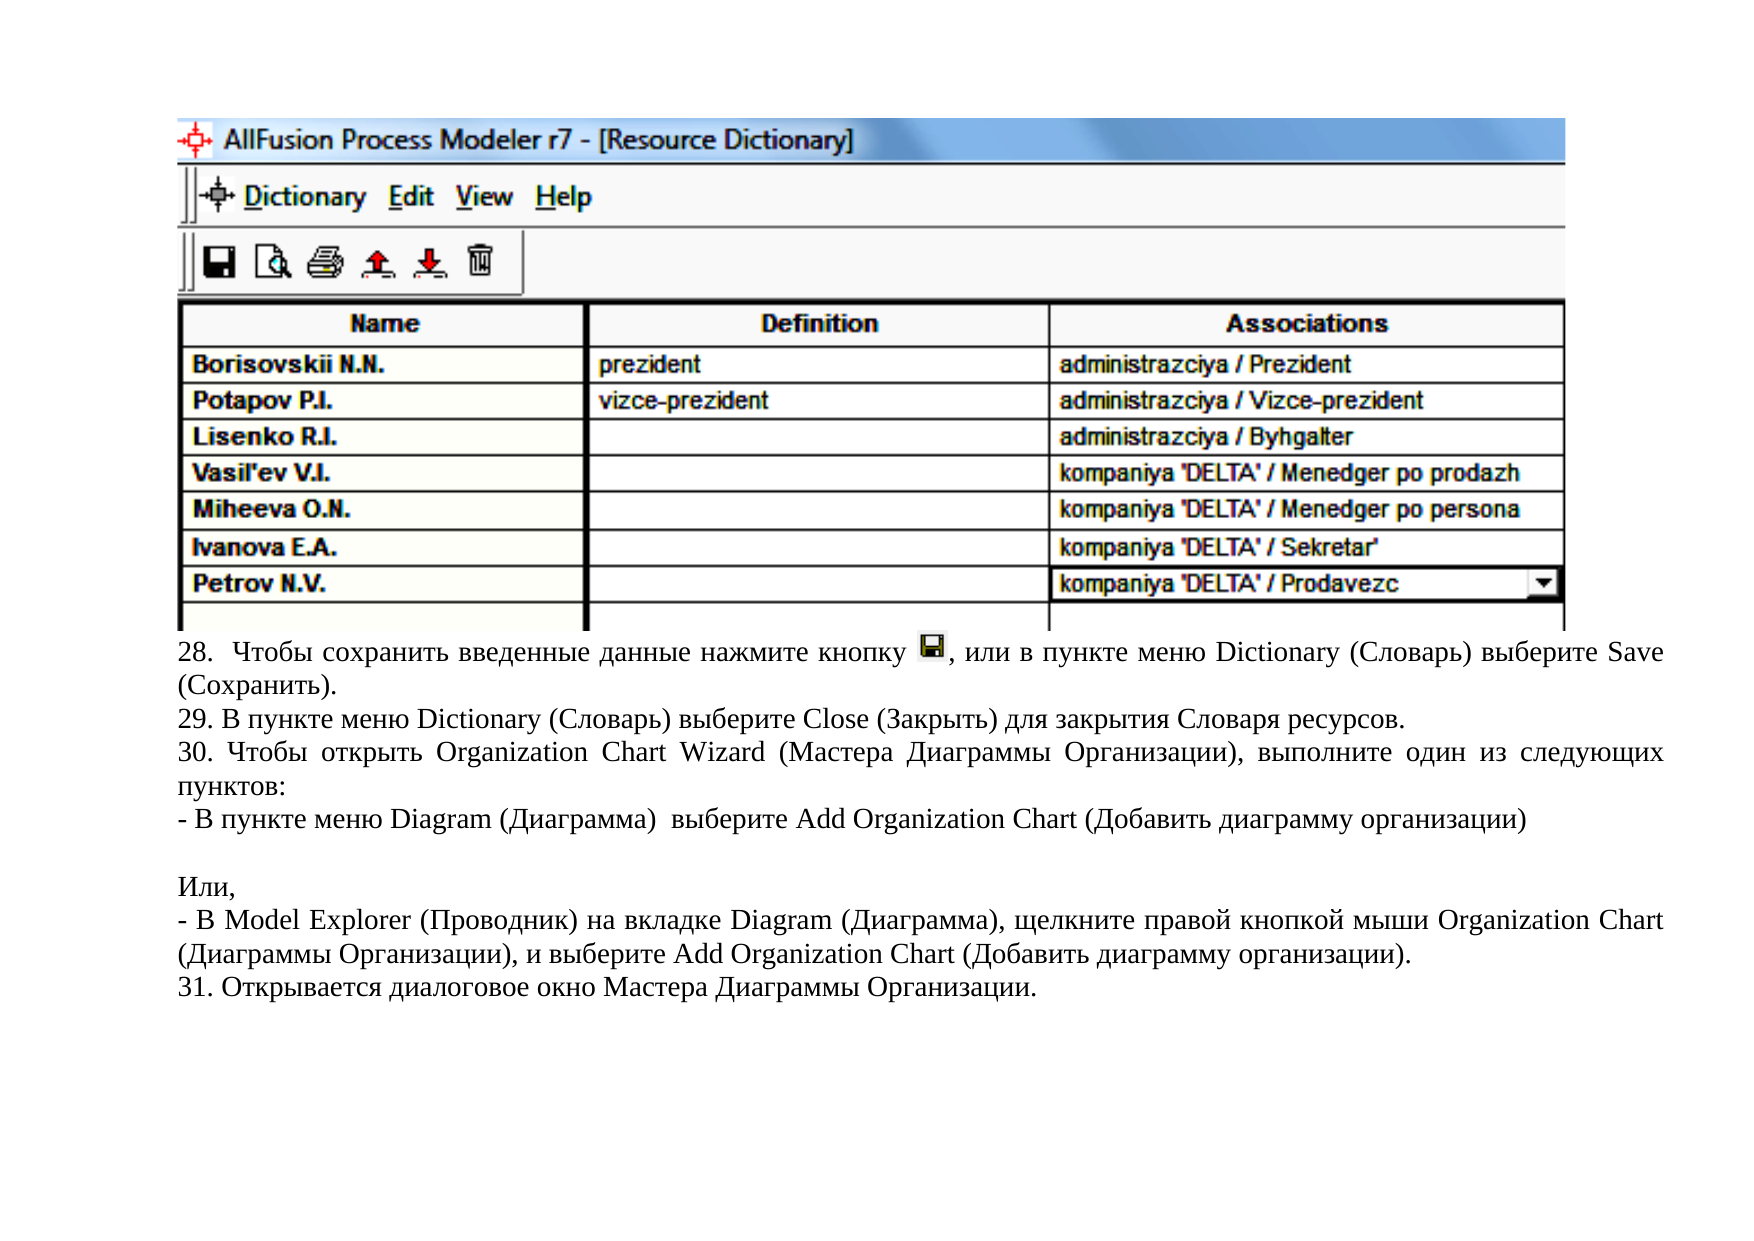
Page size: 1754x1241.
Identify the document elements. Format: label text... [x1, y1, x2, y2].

text 28. Чтобы сохранить введенные данные нажмите кнопку , или в пункте меню Dictionary (Словарь) выберите Save (Сохранить). [177, 630, 1665, 701]
text - В пункте меню Diagram (Диаграмма) выберите Add Organization Chart (Добавить диаграмму организации) [177, 802, 1665, 835]
text 29. В пункте меню Dictionary (Словарь) выберите Close (Закрыть) для закрытия Словаря ресурсов. [177, 701, 1665, 734]
text - В Model Explorer (Проводник) на вкладке Diagram (Диаграмма), щелкните правой кнопкой мыши Organization Chart (Диаграммы Организации), и выберите Add Organization Chart (Добавить диаграмму организации). [177, 902, 1665, 969]
text 31. Открывается диалоговое окно Мастера Диаграммы Организации. [177, 969, 1665, 1003]
text Или, [177, 869, 1665, 902]
picture [917, 630, 949, 662]
text 30. Чтобы открыть Organization Chart Wizard (Мастера Диаграммы Организации), выполните один из следующих пунктов: [177, 734, 1665, 802]
